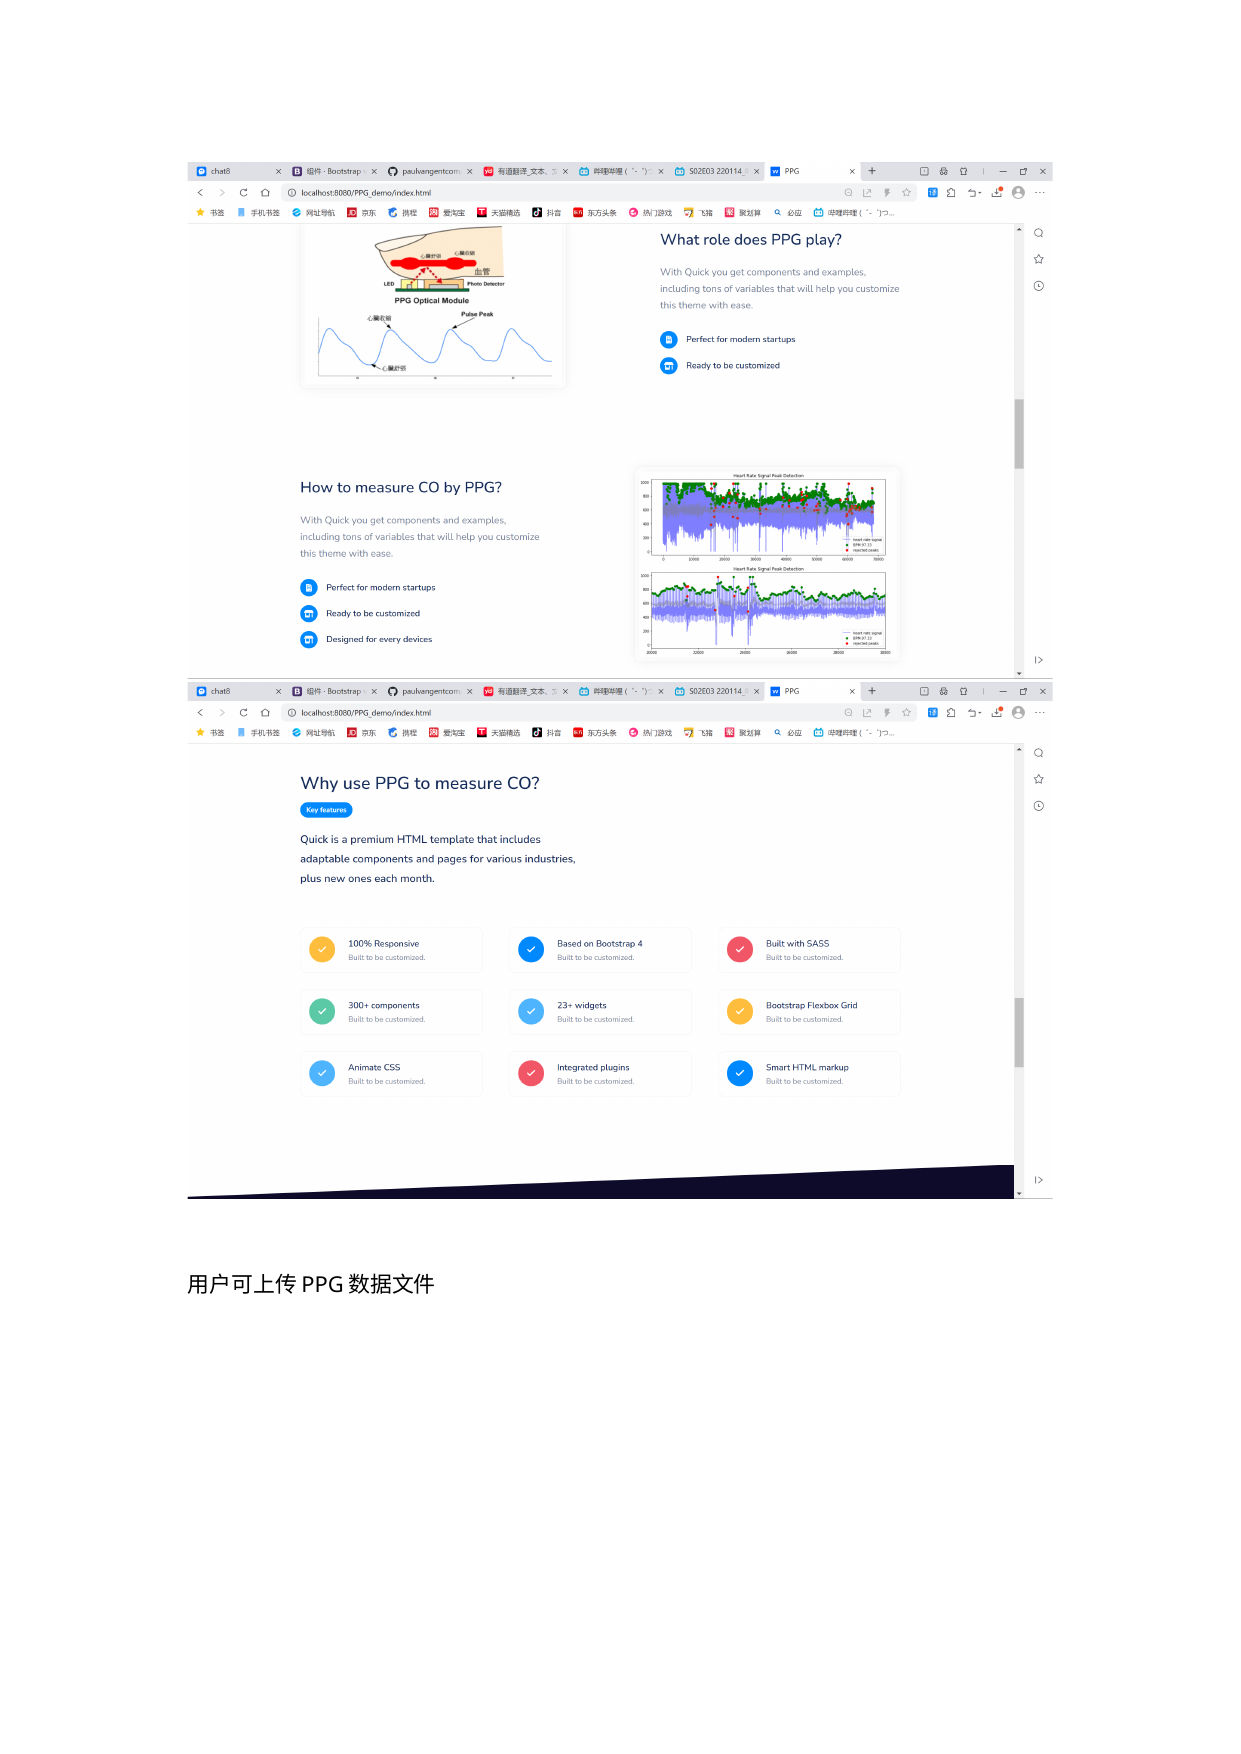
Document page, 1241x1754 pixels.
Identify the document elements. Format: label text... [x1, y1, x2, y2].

picture [187, 162, 1053, 679]
picture [187, 682, 1053, 1199]
text 用户可上传PPG数据文件 [187, 1267, 1053, 1299]
